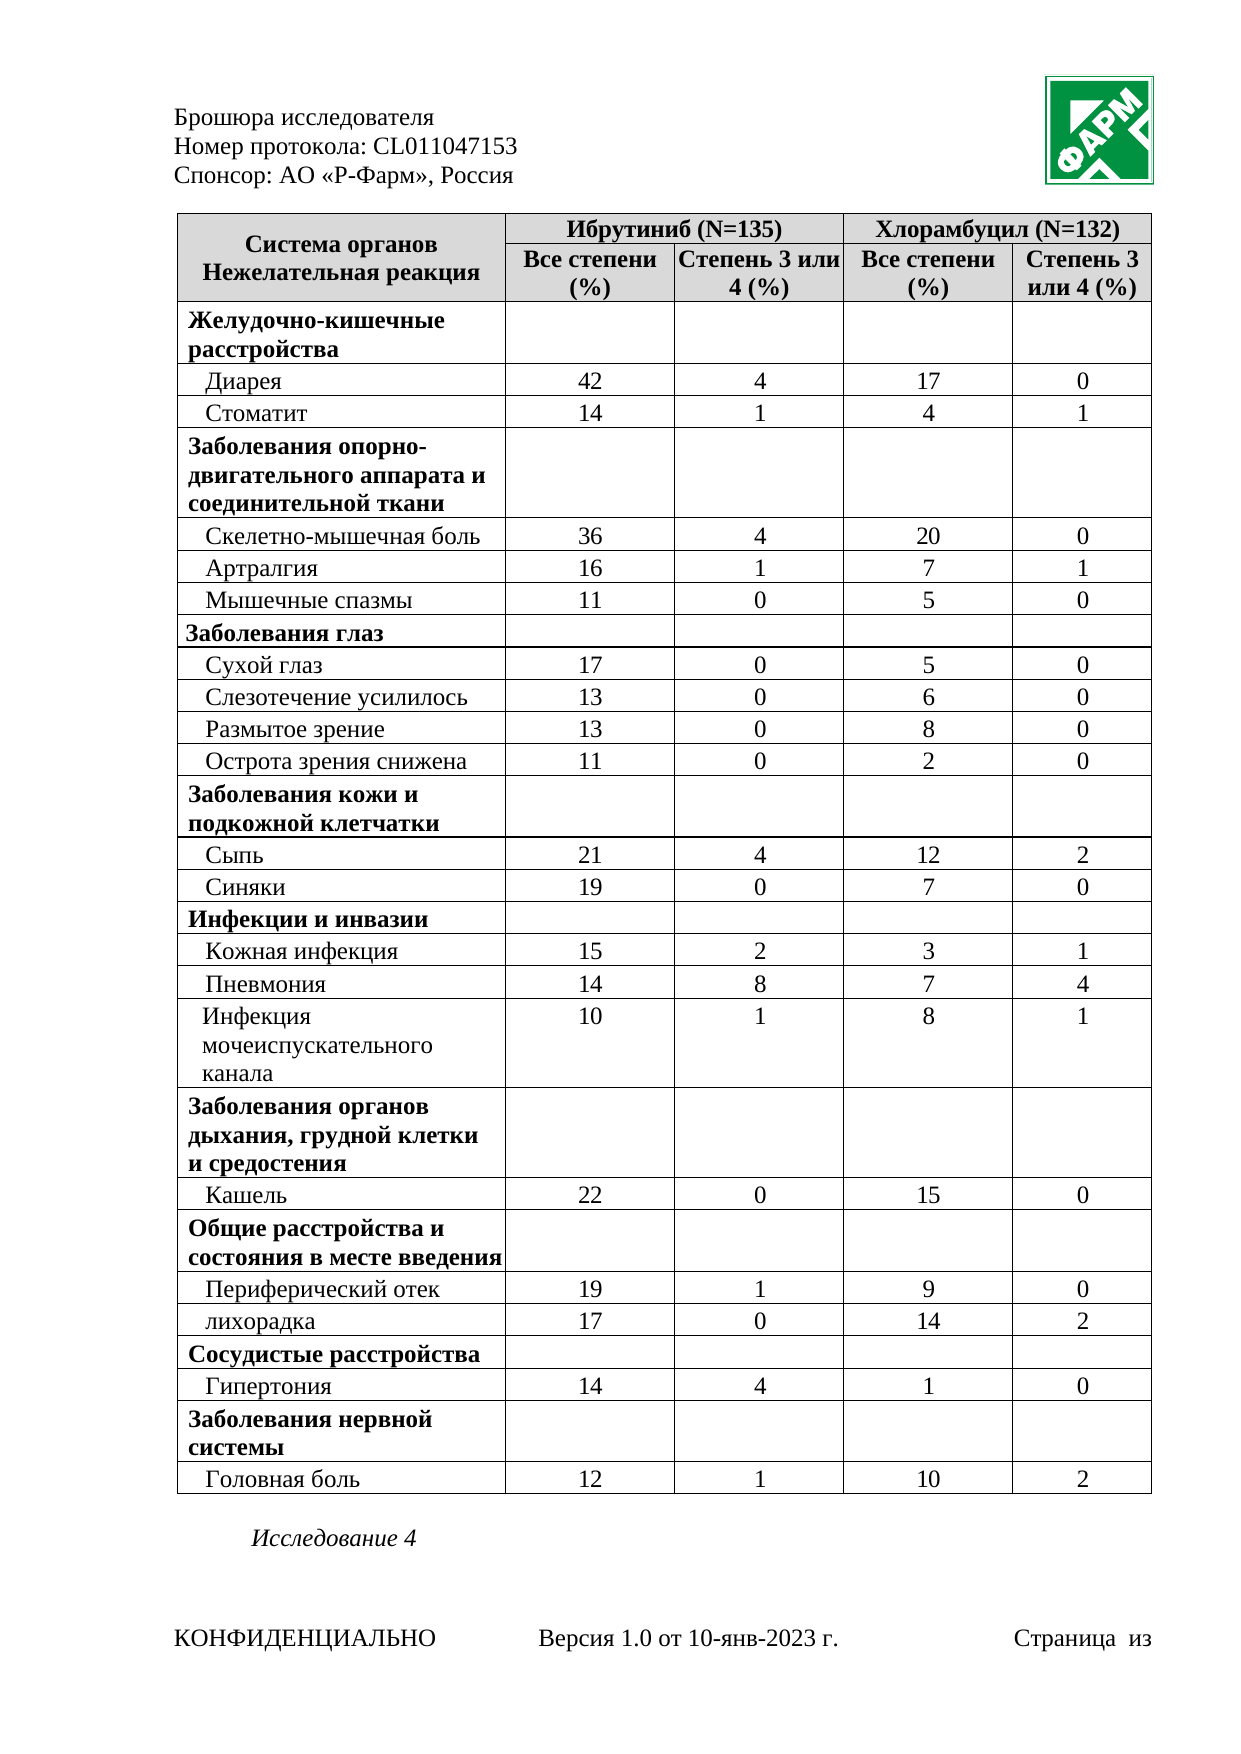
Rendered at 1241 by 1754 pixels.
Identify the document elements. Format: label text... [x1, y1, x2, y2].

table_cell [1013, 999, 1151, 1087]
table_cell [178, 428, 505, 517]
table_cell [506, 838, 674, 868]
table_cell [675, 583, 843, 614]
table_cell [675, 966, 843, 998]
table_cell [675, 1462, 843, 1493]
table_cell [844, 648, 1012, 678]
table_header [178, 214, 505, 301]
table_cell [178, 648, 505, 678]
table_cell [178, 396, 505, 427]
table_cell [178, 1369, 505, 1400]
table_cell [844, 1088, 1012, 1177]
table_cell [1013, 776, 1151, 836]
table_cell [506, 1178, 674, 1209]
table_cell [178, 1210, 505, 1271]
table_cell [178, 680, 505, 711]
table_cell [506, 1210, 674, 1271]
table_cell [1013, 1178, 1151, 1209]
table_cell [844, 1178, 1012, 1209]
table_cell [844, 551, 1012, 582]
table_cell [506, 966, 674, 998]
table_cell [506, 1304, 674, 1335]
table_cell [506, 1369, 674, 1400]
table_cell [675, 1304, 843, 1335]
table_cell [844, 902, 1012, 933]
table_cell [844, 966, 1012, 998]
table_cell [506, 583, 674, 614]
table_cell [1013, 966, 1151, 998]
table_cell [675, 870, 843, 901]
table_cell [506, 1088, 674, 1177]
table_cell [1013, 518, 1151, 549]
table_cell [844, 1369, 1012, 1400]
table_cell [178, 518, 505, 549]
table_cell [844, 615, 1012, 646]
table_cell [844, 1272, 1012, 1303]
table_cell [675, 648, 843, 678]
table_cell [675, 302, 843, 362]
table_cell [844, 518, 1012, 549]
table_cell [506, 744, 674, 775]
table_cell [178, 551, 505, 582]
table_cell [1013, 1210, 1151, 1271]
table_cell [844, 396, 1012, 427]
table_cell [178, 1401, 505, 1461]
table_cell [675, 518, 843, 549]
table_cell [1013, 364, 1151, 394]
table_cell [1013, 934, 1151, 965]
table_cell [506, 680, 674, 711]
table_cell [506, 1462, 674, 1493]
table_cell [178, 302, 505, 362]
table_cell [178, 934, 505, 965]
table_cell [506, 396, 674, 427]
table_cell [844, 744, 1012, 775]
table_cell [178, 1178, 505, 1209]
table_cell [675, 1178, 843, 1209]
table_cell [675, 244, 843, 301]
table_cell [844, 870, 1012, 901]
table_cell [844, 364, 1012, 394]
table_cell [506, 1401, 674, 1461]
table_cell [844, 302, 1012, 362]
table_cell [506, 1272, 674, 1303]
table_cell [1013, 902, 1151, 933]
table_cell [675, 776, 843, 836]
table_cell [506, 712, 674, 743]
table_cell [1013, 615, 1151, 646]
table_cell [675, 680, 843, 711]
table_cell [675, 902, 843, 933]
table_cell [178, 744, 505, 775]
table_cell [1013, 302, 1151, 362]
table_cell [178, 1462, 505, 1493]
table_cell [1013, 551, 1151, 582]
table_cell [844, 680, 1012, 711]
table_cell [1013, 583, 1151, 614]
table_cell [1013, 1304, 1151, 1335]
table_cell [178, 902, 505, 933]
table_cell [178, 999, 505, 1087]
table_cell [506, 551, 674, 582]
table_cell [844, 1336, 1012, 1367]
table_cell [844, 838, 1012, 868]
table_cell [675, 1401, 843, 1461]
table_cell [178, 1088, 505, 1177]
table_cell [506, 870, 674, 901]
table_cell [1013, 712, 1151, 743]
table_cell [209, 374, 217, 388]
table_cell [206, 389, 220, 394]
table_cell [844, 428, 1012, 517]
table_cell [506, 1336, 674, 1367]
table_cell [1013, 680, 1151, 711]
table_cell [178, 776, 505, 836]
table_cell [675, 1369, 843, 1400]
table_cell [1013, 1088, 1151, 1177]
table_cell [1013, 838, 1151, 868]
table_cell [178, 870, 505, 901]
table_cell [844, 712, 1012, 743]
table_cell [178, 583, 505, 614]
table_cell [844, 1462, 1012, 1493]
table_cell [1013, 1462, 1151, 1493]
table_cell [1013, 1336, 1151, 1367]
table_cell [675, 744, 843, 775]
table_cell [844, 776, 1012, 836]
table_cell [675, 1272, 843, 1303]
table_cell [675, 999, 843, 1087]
text Исследование 4 [177, 1523, 1152, 1552]
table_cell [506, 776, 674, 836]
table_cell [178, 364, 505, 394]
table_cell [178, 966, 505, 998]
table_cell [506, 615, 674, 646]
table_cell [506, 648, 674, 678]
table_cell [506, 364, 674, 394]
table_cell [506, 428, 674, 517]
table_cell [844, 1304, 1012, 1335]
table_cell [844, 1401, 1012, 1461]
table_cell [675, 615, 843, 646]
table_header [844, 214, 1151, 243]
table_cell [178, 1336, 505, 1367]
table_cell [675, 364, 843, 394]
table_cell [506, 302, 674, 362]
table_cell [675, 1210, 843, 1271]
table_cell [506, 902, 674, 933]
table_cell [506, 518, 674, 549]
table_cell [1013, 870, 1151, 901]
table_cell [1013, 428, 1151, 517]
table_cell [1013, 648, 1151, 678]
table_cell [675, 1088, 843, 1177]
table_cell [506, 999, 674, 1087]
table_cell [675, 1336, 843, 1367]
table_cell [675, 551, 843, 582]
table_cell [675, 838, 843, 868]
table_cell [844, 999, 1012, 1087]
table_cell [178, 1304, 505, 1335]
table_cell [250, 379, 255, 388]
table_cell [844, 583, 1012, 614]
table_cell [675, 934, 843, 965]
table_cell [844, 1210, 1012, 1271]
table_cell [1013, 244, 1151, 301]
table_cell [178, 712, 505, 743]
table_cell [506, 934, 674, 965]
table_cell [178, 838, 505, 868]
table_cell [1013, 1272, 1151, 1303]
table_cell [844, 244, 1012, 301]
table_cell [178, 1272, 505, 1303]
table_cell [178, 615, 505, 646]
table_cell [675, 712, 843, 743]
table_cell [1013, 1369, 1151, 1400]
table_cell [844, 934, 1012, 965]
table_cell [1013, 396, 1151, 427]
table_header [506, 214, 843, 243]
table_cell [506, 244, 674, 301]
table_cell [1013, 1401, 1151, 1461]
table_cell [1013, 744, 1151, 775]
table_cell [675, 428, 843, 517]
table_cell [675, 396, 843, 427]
